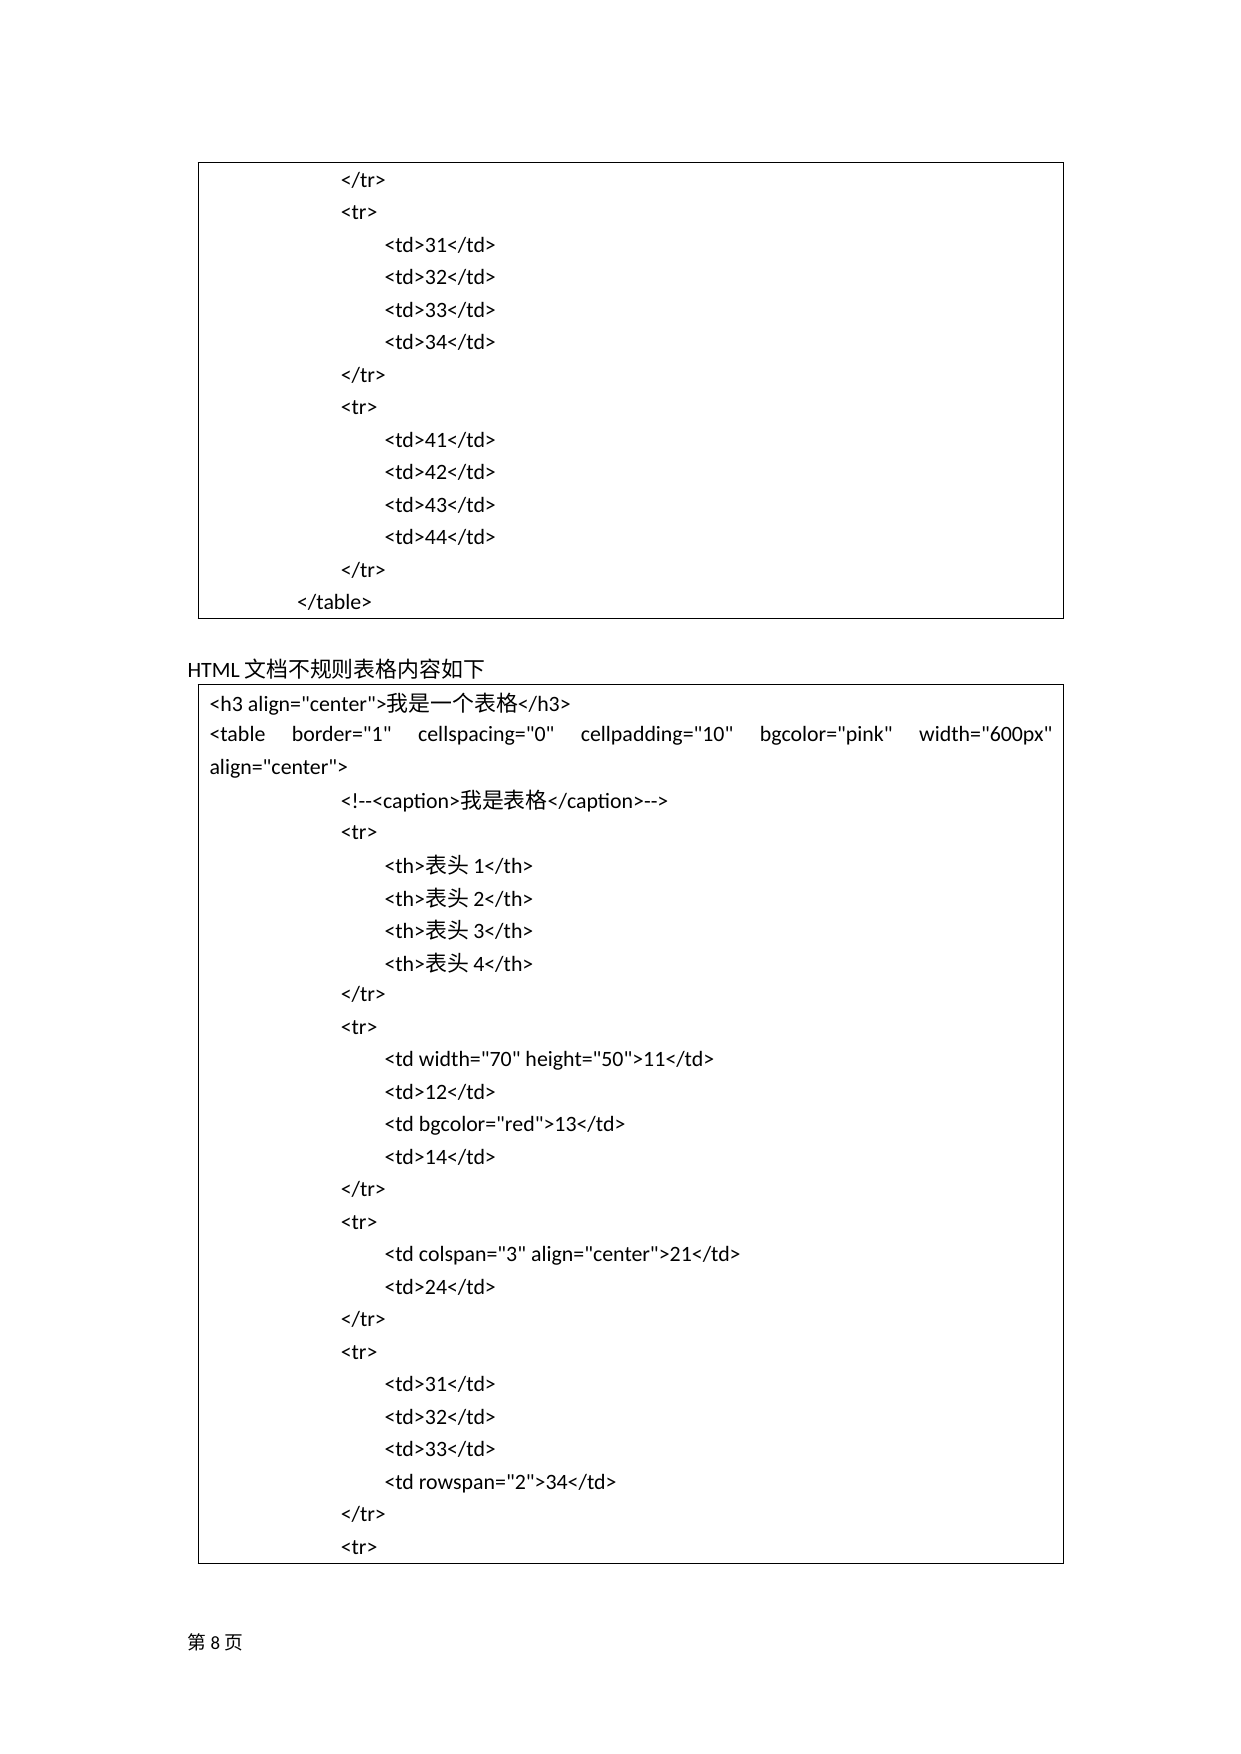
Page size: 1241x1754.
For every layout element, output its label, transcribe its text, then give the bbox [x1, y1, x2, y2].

text HTML文档不规则表格内容如下 [187, 652, 1053, 684]
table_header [199, 163, 1063, 618]
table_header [199, 685, 1063, 1563]
